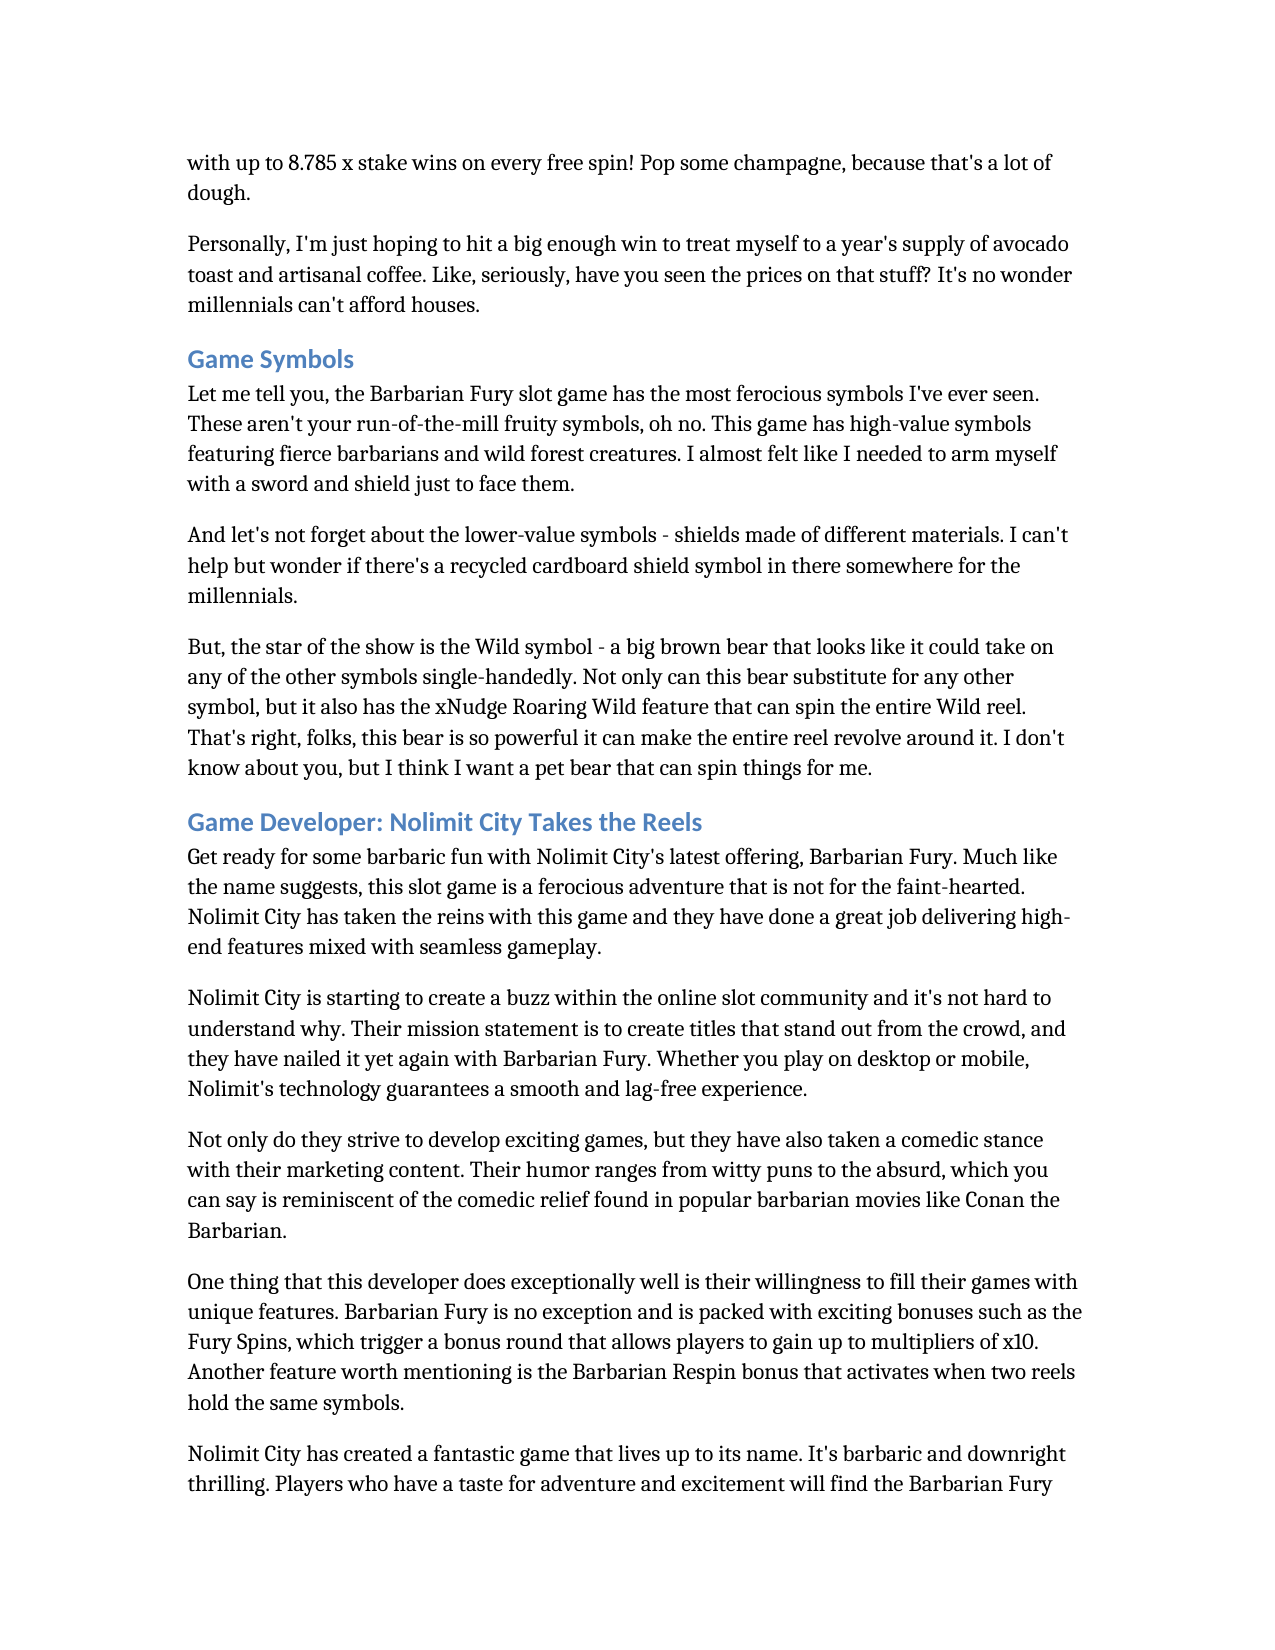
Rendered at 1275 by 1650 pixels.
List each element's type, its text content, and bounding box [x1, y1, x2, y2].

text Let me tell you, the Barbarian Fury slot game has the most ferocious symbols I've ever seen. These aren't your run-of-the-mill fruity symbols, oh no. This game has high-value symbols featuring fierce barbarians and wild forest creatures. I almost felt like I needed to arm myself with a sword and shield just to face them. [187, 381, 1087, 498]
text Not only do they strive to develop exciting games, but they have also taken a comedic stance with their marketing content. Their humor ranges from witty puns to the absurd, which you can say is reminiscent of the comedic relief found in popular barbarian movies like Conan the Barbarian. [187, 1127, 1087, 1244]
text Get ready for some barbaric fun with Nolimit City's latest offering, Barbarian Fury. Much like the name suggests, this slot game is a ferocious adventure that is not for the faint-hearted. Nolimit City has taken the reins with this game and they have done a great job delivering high-end features mixed with seamless gameplay. [187, 843, 1087, 961]
text Personally, I'm just hoping to hit a big enough win to treat myself to a year's supply of avocado toast and artisanal coffee. Like, seriously, have you seen the prices on that stuff? It's no wonder millennials can't afford houses. [187, 231, 1087, 318]
subtitle Game Symbols [187, 343, 1087, 376]
text And let's not forget about the lower-value symbols - shields made of different materials. I can't help but wonder if there's a recycled cardboard shield symbol in there somewhere for the millennials. [187, 522, 1087, 609]
subtitle Game Developer: Nolimit City Takes the Reels [187, 806, 1087, 839]
text But, the star of the show is the Wild symbol - a big brown bear that looks like it could take on any of the other symbols single-handedly. Not only can this bear substitute for any other symbol, but it also has the xNudge Roaring Wild feature that can spin the entire Wild reel. That's right, folks, this bear is so powerful it can make the entire reel revolve around it. I don't know about you, but I think I want a pet bear that can spin things for me. [187, 634, 1087, 781]
text Nolimit City is starting to create a buzz within the online slot community and it's not hard to understand why. Their mission statement is to create titles that stand out from the crowd, and they have nailed it yet again with Barbarian Fury. Whether you play on desktop or mobile, Nolimit's technology guarantees a smooth and lag-free experience. [187, 985, 1087, 1102]
text One thing that this developer does exceptionally well is their willingness to fill their games with unique features. Barbarian Fury is no exception and is packed with exciting bonuses such as the Fury Spins, which trigger a bonus round that allows players to gain up to multipliers of x10. Another feature worth mentioning is the Barbarian Respin bonus that activates when two reels hold the same symbols. [187, 1268, 1087, 1416]
